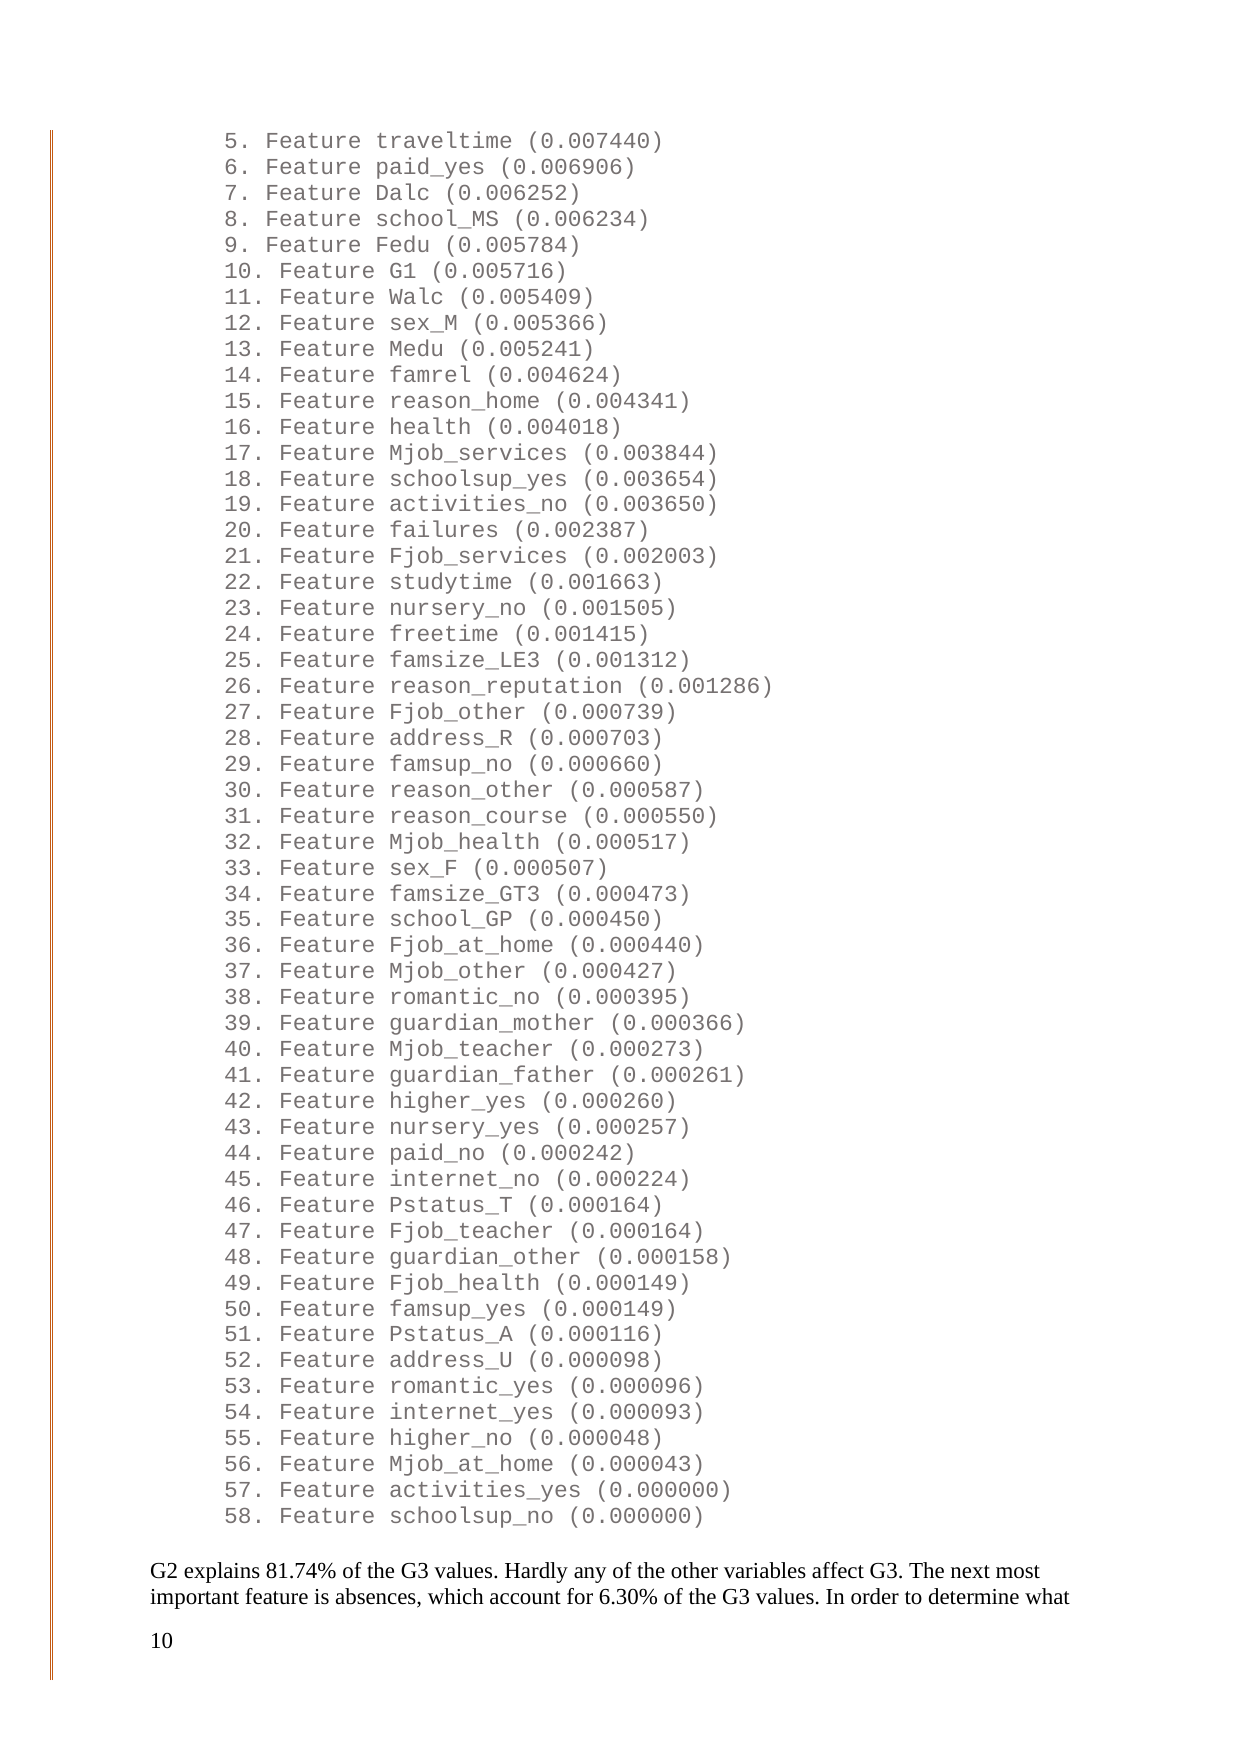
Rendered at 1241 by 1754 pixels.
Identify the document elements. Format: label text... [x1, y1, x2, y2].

text 8. Feature school_MS (0.006234) [150, 207, 1090, 233]
text 17. Feature Mjob_services (0.003844) [150, 441, 1090, 467]
text 42. Feature higher_yes (0.000260) [150, 1089, 1090, 1115]
text 28. Feature address_R (0.000703) [150, 726, 1090, 752]
text 15. Feature reason_home (0.004341) [150, 389, 1090, 415]
text 24. Feature freetime (0.001415) [150, 622, 1090, 648]
text 16. Feature health (0.004018) [150, 415, 1090, 441]
text 7. Feature Dalc (0.006252) [150, 182, 1090, 207]
text 12. Feature sex_M (0.005366) [150, 311, 1090, 337]
text 47. Feature Fjob_teacher (0.000164) [150, 1219, 1090, 1245]
text 48. Feature guardian_other (0.000158) [150, 1245, 1090, 1271]
text 10. Feature G1 (0.005716) [150, 259, 1090, 285]
text 11. Feature Walc (0.005409) [150, 285, 1090, 311]
text 23. Feature nursery_no (0.001505) [150, 597, 1090, 622]
text 13. Feature Medu (0.005241) [150, 337, 1090, 363]
text 22. Feature studytime (0.001663) [150, 571, 1090, 597]
text 39. Feature guardian_mother (0.000366) [150, 1012, 1090, 1037]
text 25. Feature famsize_LE3 (0.001312) [150, 648, 1090, 674]
text 56. Feature Mjob_at_home (0.000043) [150, 1452, 1090, 1478]
text 26. Feature reason_reputation (0.001286) [150, 674, 1090, 700]
text 32. Feature Mjob_health (0.000517) [150, 830, 1090, 856]
text 40. Feature Mjob_teacher (0.000273) [150, 1037, 1090, 1063]
text 55. Feature higher_no (0.000048) [150, 1427, 1090, 1452]
text 18. Feature schoolsup_yes (0.003654) [150, 467, 1090, 493]
text 20. Feature failures (0.002387) [150, 519, 1090, 545]
text 53. Feature romantic_yes (0.000096) [150, 1375, 1090, 1401]
text 19. Feature activities_no (0.003650) [150, 493, 1090, 519]
text 49. Feature Fjob_health (0.000149) [150, 1271, 1090, 1297]
text 58. Feature schoolsup_no (0.000000) [150, 1504, 1090, 1530]
text 41. Feature guardian_father (0.000261) [150, 1063, 1090, 1089]
text 50. Feature famsup_yes (0.000149) [150, 1297, 1090, 1323]
text 44. Feature paid_no (0.000242) [150, 1141, 1090, 1167]
text 14. Feature famrel (0.004624) [150, 363, 1090, 389]
text 52. Feature address_U (0.000098) [150, 1349, 1090, 1375]
text 29. Feature famsup_no (0.000660) [150, 752, 1090, 778]
text 45. Feature internet_no (0.000224) [150, 1167, 1090, 1193]
text 5. Feature traveltime (0.007440) [150, 130, 1090, 156]
text 34. Feature famsize_GT3 (0.000473) [150, 882, 1090, 908]
text 38. Feature romantic_no (0.000395) [150, 986, 1090, 1012]
text 9. Feature Fedu (0.005784) [150, 233, 1090, 259]
text 35. Feature school_GP (0.000450) [150, 908, 1090, 934]
text 6. Feature paid_yes (0.006906) [150, 156, 1090, 182]
text 54. Feature internet_yes (0.000093) [150, 1401, 1090, 1427]
text 51. Feature Pstatus_A (0.000116) [150, 1323, 1090, 1349]
text 33. Feature sex_F (0.000507) [150, 856, 1090, 882]
text 46. Feature Pstatus_T (0.000164) [150, 1193, 1090, 1219]
text 30. Feature reason_other (0.000587) [150, 778, 1090, 804]
text 27. Feature Fjob_other (0.000739) [150, 700, 1090, 726]
text 36. Feature Fjob_at_home (0.000440) [150, 934, 1090, 960]
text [150, 1557, 1090, 1609]
text 31. Feature reason_course (0.000550) [150, 804, 1090, 830]
text 37. Feature Mjob_other (0.000427) [150, 960, 1090, 986]
text 43. Feature nursery_yes (0.000257) [150, 1115, 1090, 1141]
text 57. Feature activities_yes (0.000000) [150, 1478, 1090, 1504]
text 21. Feature Fjob_services (0.002003) [150, 545, 1090, 571]
